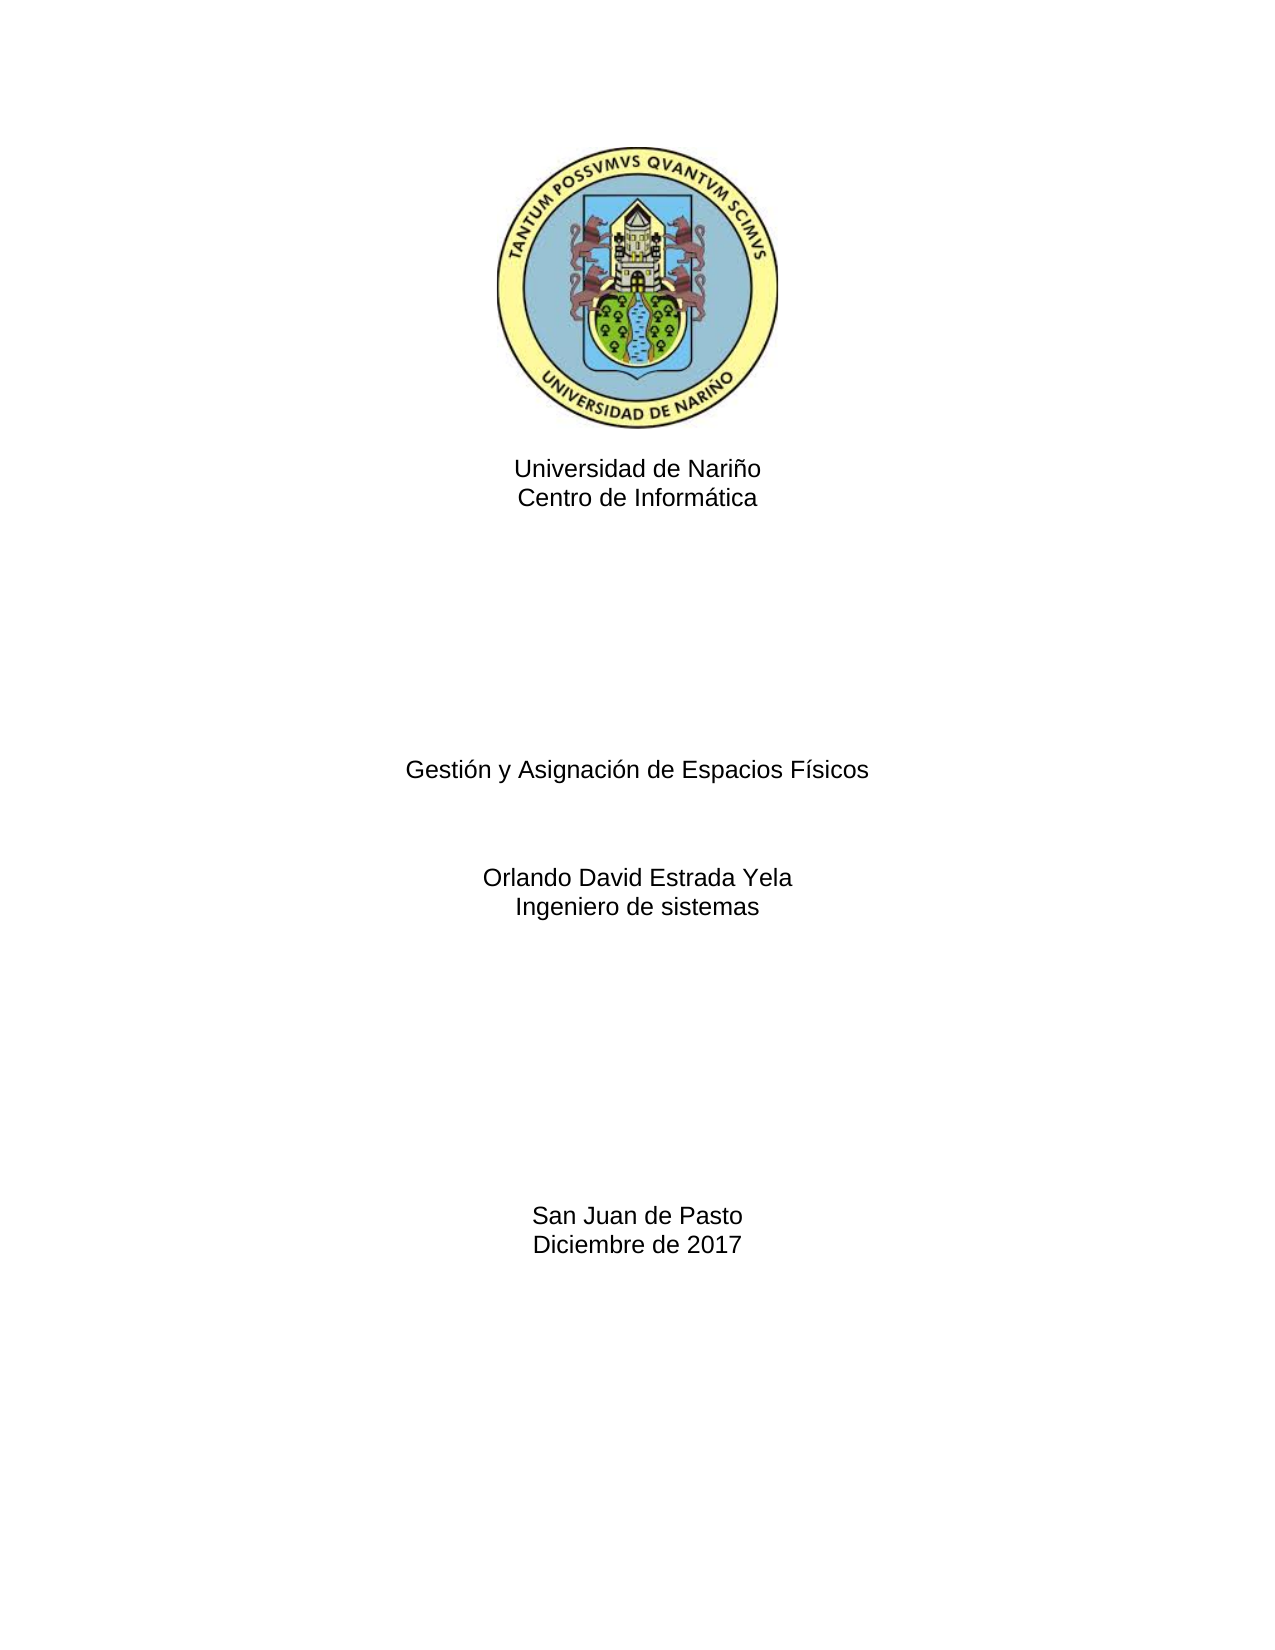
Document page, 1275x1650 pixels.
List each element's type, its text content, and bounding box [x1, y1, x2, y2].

text Ingeniero de sistemas [177, 892, 1098, 921]
text Orlando David Estrada Yela [177, 863, 1098, 892]
text San Juan de Pasto [177, 1201, 1098, 1230]
text Centro de Informática [177, 483, 1098, 511]
text Universidad de Nariño [177, 454, 1098, 483]
text Gestión y Asignación de Espacios Físicos [177, 756, 1098, 784]
text Diciembre de 2017 [177, 1230, 1098, 1258]
picture [496, 147, 779, 429]
